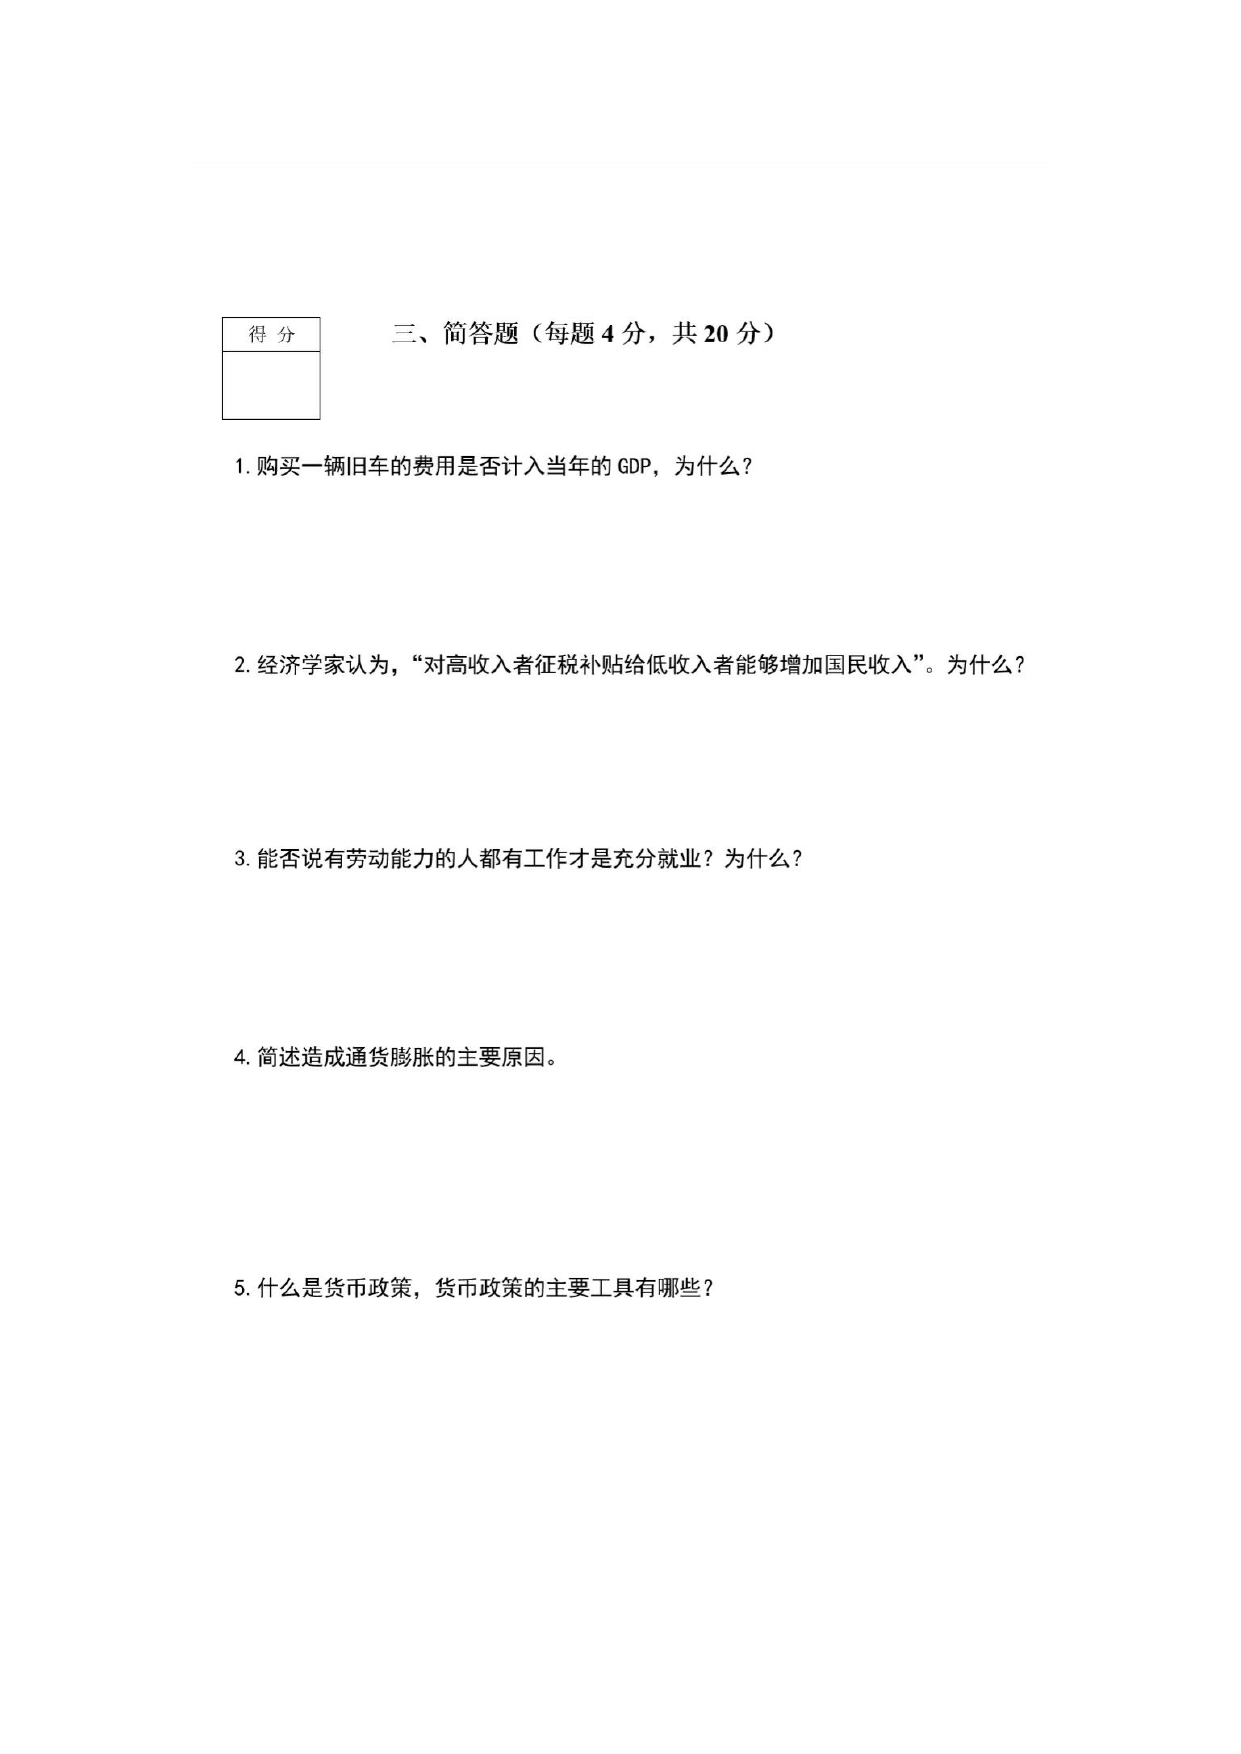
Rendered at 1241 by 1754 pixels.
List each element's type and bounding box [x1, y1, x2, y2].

picture [187, 162, 1053, 1569]
